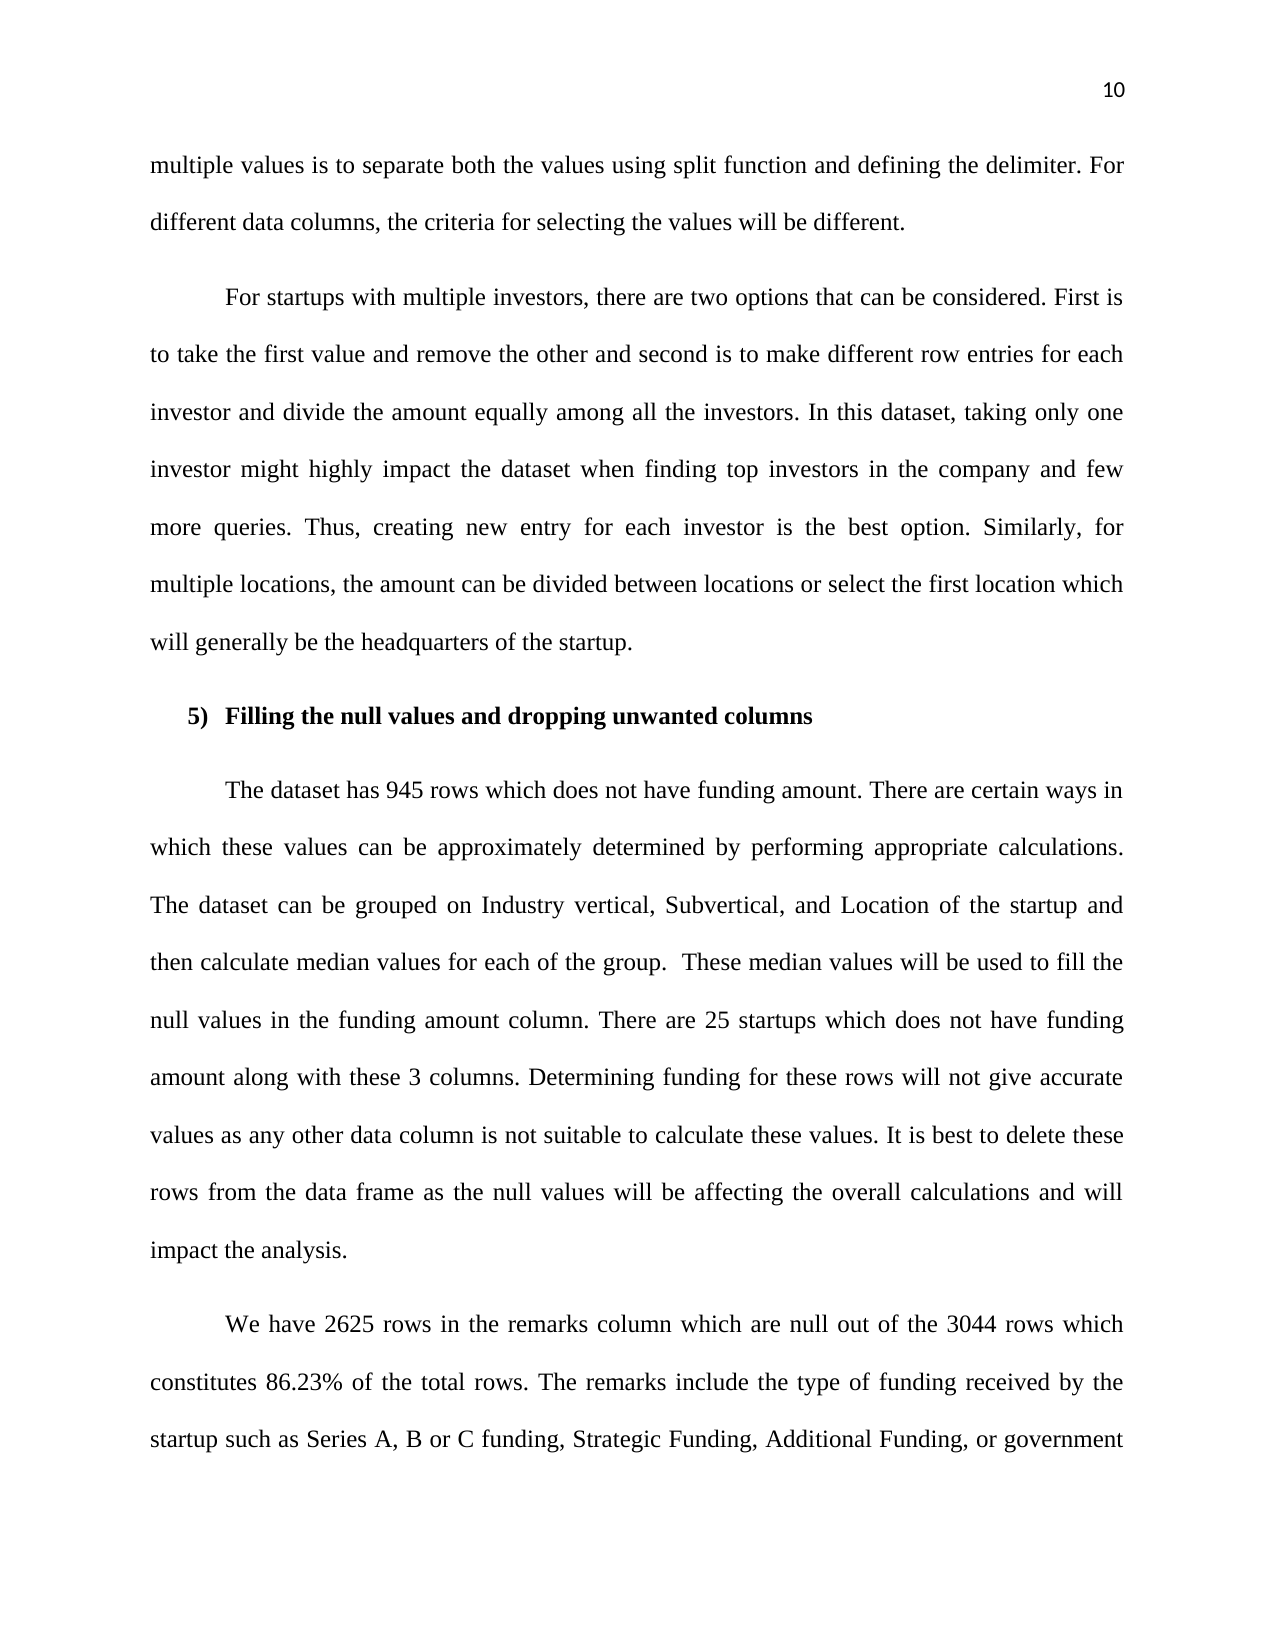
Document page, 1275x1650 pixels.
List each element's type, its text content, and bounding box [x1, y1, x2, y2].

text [150, 150, 1125, 236]
text The dataset has 945 rows which does not have funding amount. There are certain ways in which these values can be approximately determined by performing appropriate calculations. The dataset can be grouped on Industry vertical, Subvertical, and Location of the startup and then calculate median values for each of the group. These median values will be used to fill the null values in the funding amount column. There are 25 startups which does not have funding amount along with these 3 columns. Determining funding for these rows will not give accurate values as any other data column is not suitable to calculate these values. It is best to delete these rows from the data frame as the null values will be affecting the overall calculations and will impact the analysis. [150, 775, 1125, 1264]
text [150, 1309, 1125, 1453]
text For startups with multiple investors, there are two options that can be considered. First is to take the first value and remove the other and second is to make different row entries for each investor and divide the amount equally among all the investors. In this dataset, taking only one investor might highly impact the dataset when finding top investors in the company and few more queries. Thus, creating new entry for each investor is the best option. Similarly, for multiple locations, the amount can be divided between locations or select the first location which will generally be the headquarters of the startup. [150, 282, 1125, 655]
list Filling the null values and dropping unwanted columns [187, 701, 1125, 729]
